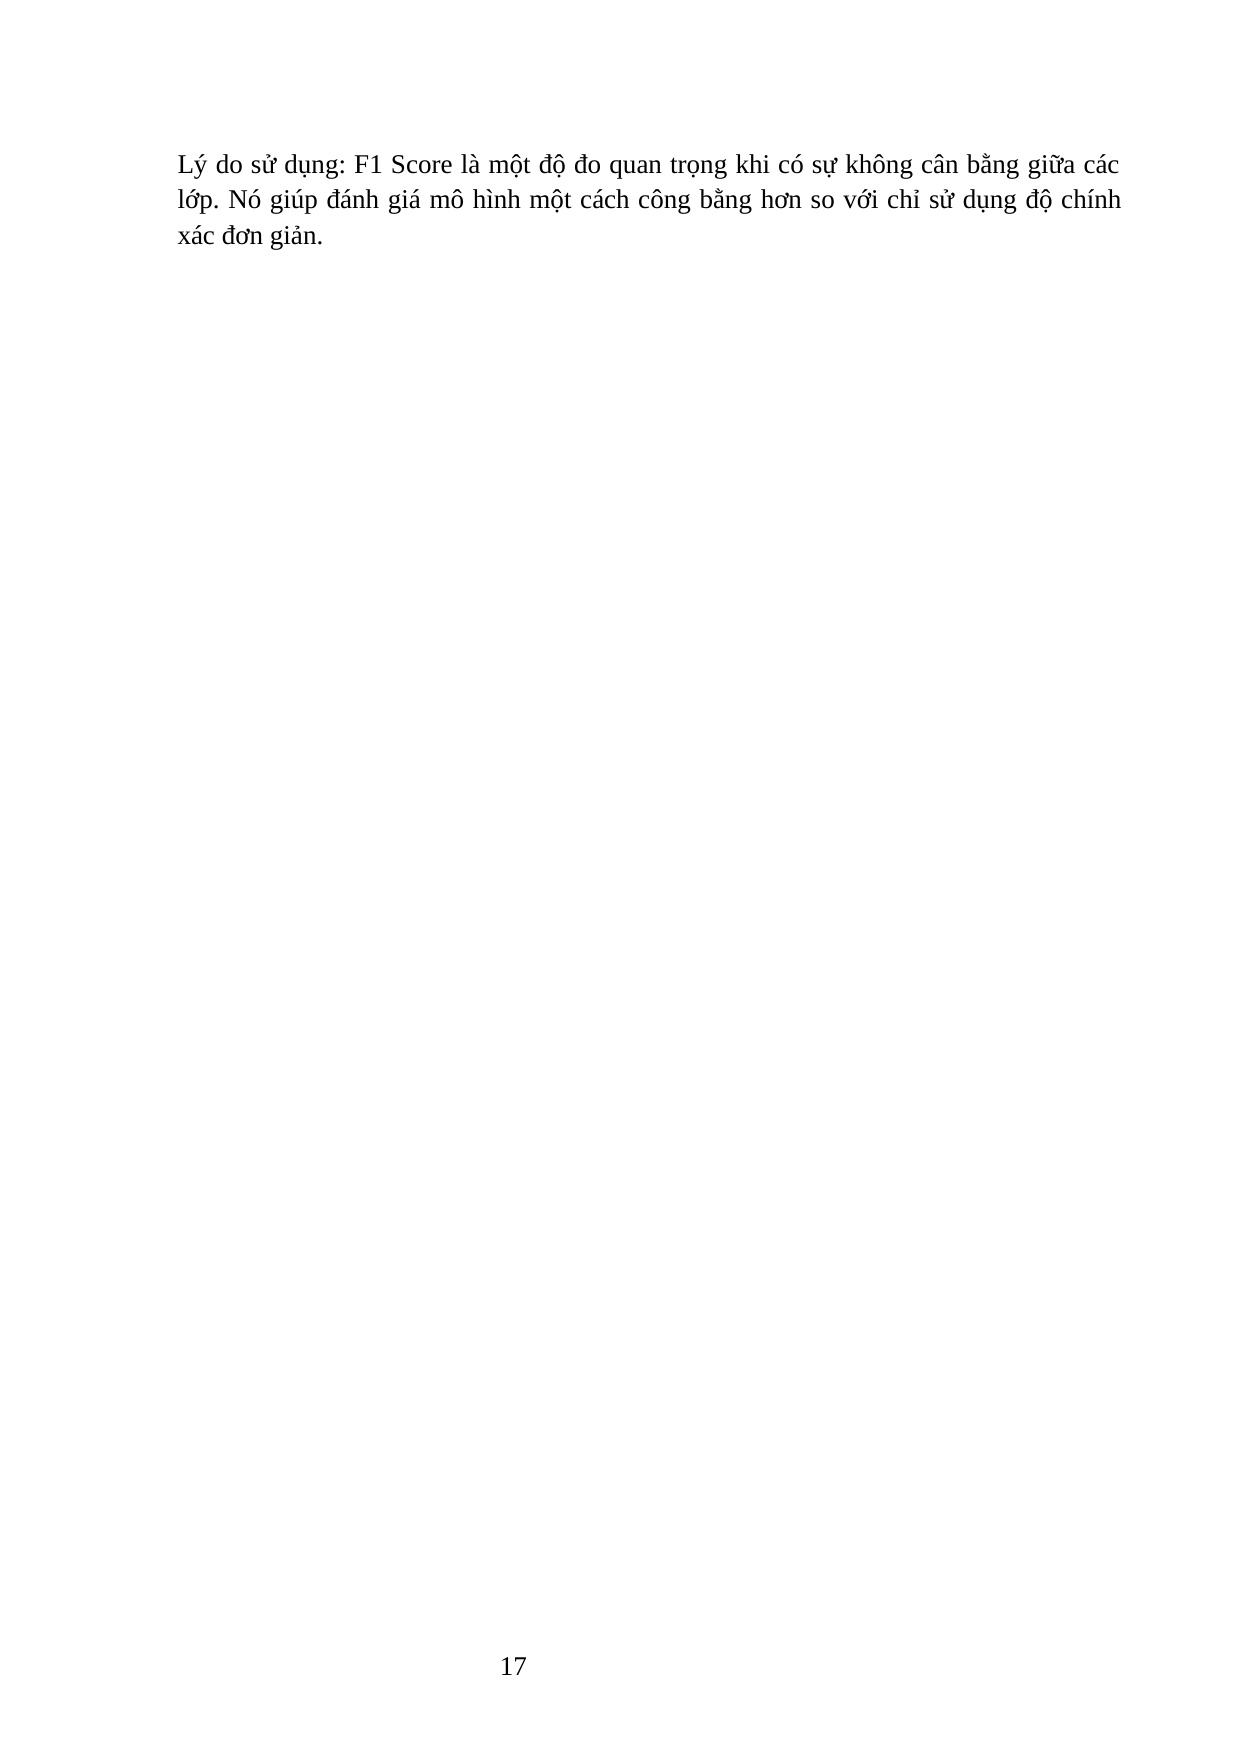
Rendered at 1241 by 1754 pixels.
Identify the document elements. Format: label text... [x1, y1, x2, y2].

text Lý do sử dụng: F1 Score là một độ đo quan trọng khi có sự không cân bằng giữa các lớp. Nó giúp đánh giá mô hình một cách công bằng hơn so với chỉ sử dụng độ chính xác đơn giản. [177, 148, 1122, 250]
